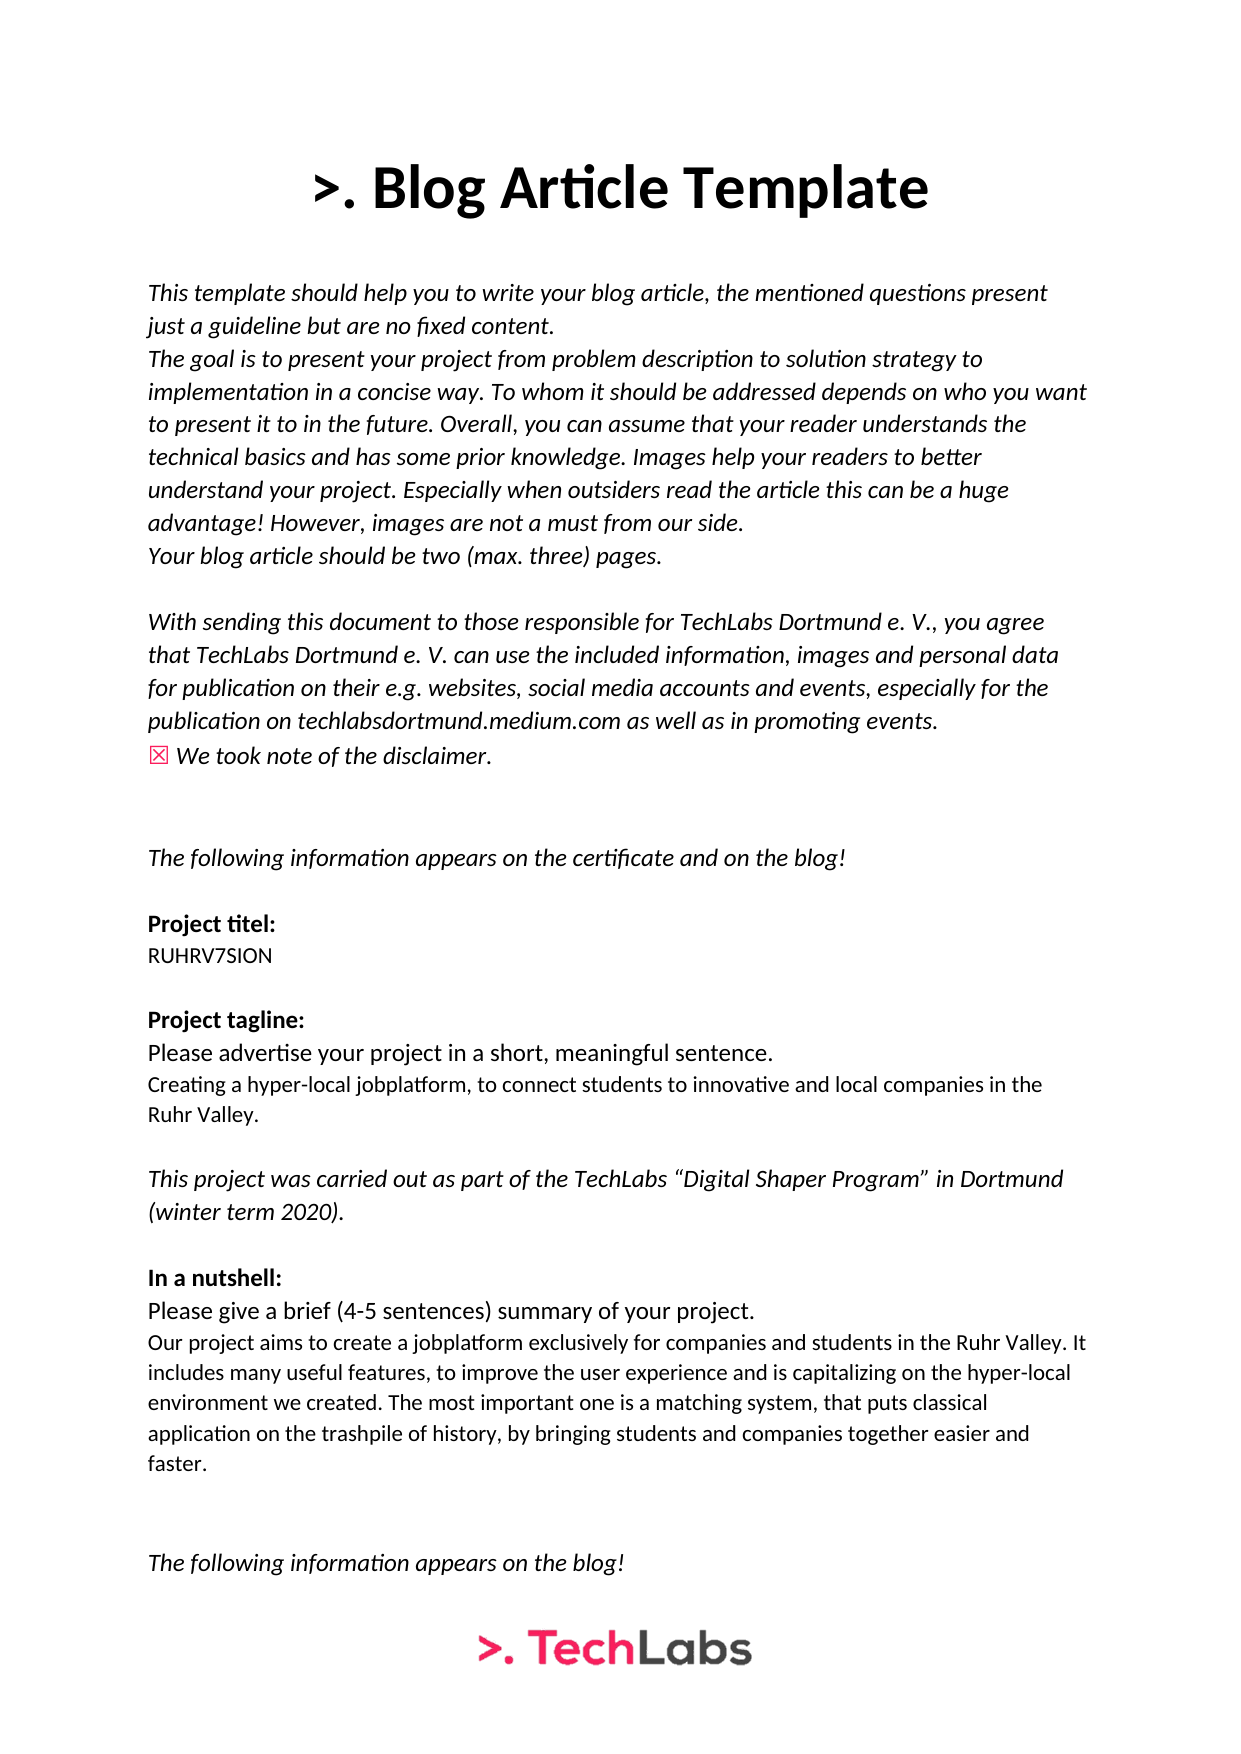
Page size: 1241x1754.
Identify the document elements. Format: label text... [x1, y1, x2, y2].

text This project was carried out as part of the TechLabs “Digital Shaper Program” in Dortmund (winter term 2020). [148, 1163, 1093, 1227]
text >. Blog Article Template [148, 148, 1093, 224]
text This template should help you to write your blog article, the mentioned questions present just a guideline but are no fixed content. [148, 277, 1093, 340]
text Project tagline: [148, 1004, 1093, 1035]
text Please give a brief (4-5 sentences) summary of your project. [148, 1295, 1093, 1326]
text With sending this document to those responsible for TechLabs Dortmund e. V., you agree that TechLabs Dortmund e. V. can use the included information, images and personal data for publication on their e.g. websites, social media accounts and events, especially for the publication on techlabsdortmund.medium.com as well as in promoting events. [148, 606, 1093, 735]
text The following information appears on the blog! [148, 1547, 1093, 1577]
picture [472, 1618, 768, 1681]
text Your blog article should be two (max. three) pages. [148, 540, 1093, 571]
text The following information appears on the certificate and on the blog! [148, 842, 1093, 873]
text In a nutshell: [148, 1262, 1093, 1293]
text The goal is to present your project from problem description to solution strategy to implementation in a concise way. To whom it should be addressed depends on who you want to present it to in the future. Overall, you can assume that your reader understands the technical basics and has some prior knowledge. Images help your readers to better understand your project. Especially when outsiders read the article this can be a huge advantage! However, images are not a must from our side. [148, 343, 1093, 538]
text Project titel: [148, 908, 1093, 939]
text Please advertise your project in a short, meaningful sentence. [148, 1037, 1093, 1068]
text We took note of the disclaimer. [148, 738, 1093, 772]
